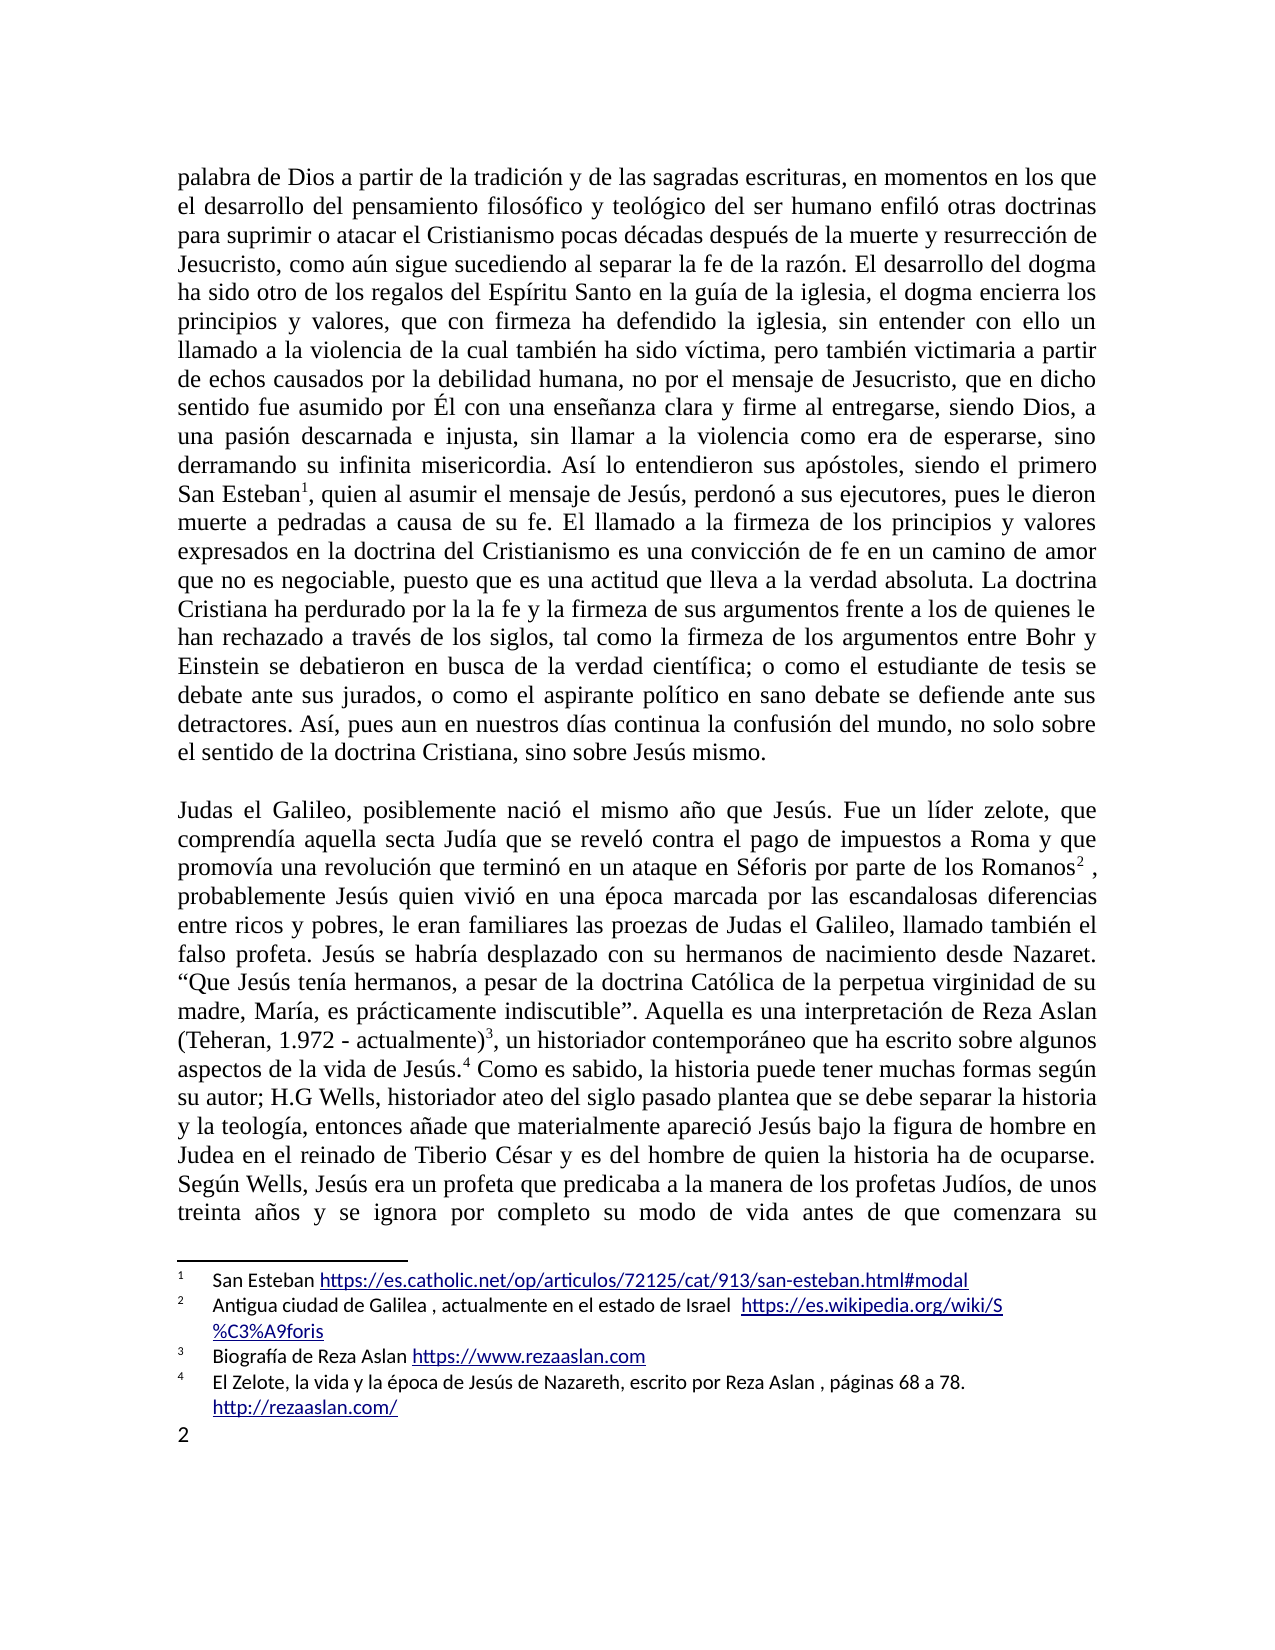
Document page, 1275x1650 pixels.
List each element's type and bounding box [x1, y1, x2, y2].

text [177, 162, 1098, 766]
text [177, 795, 1098, 1226]
